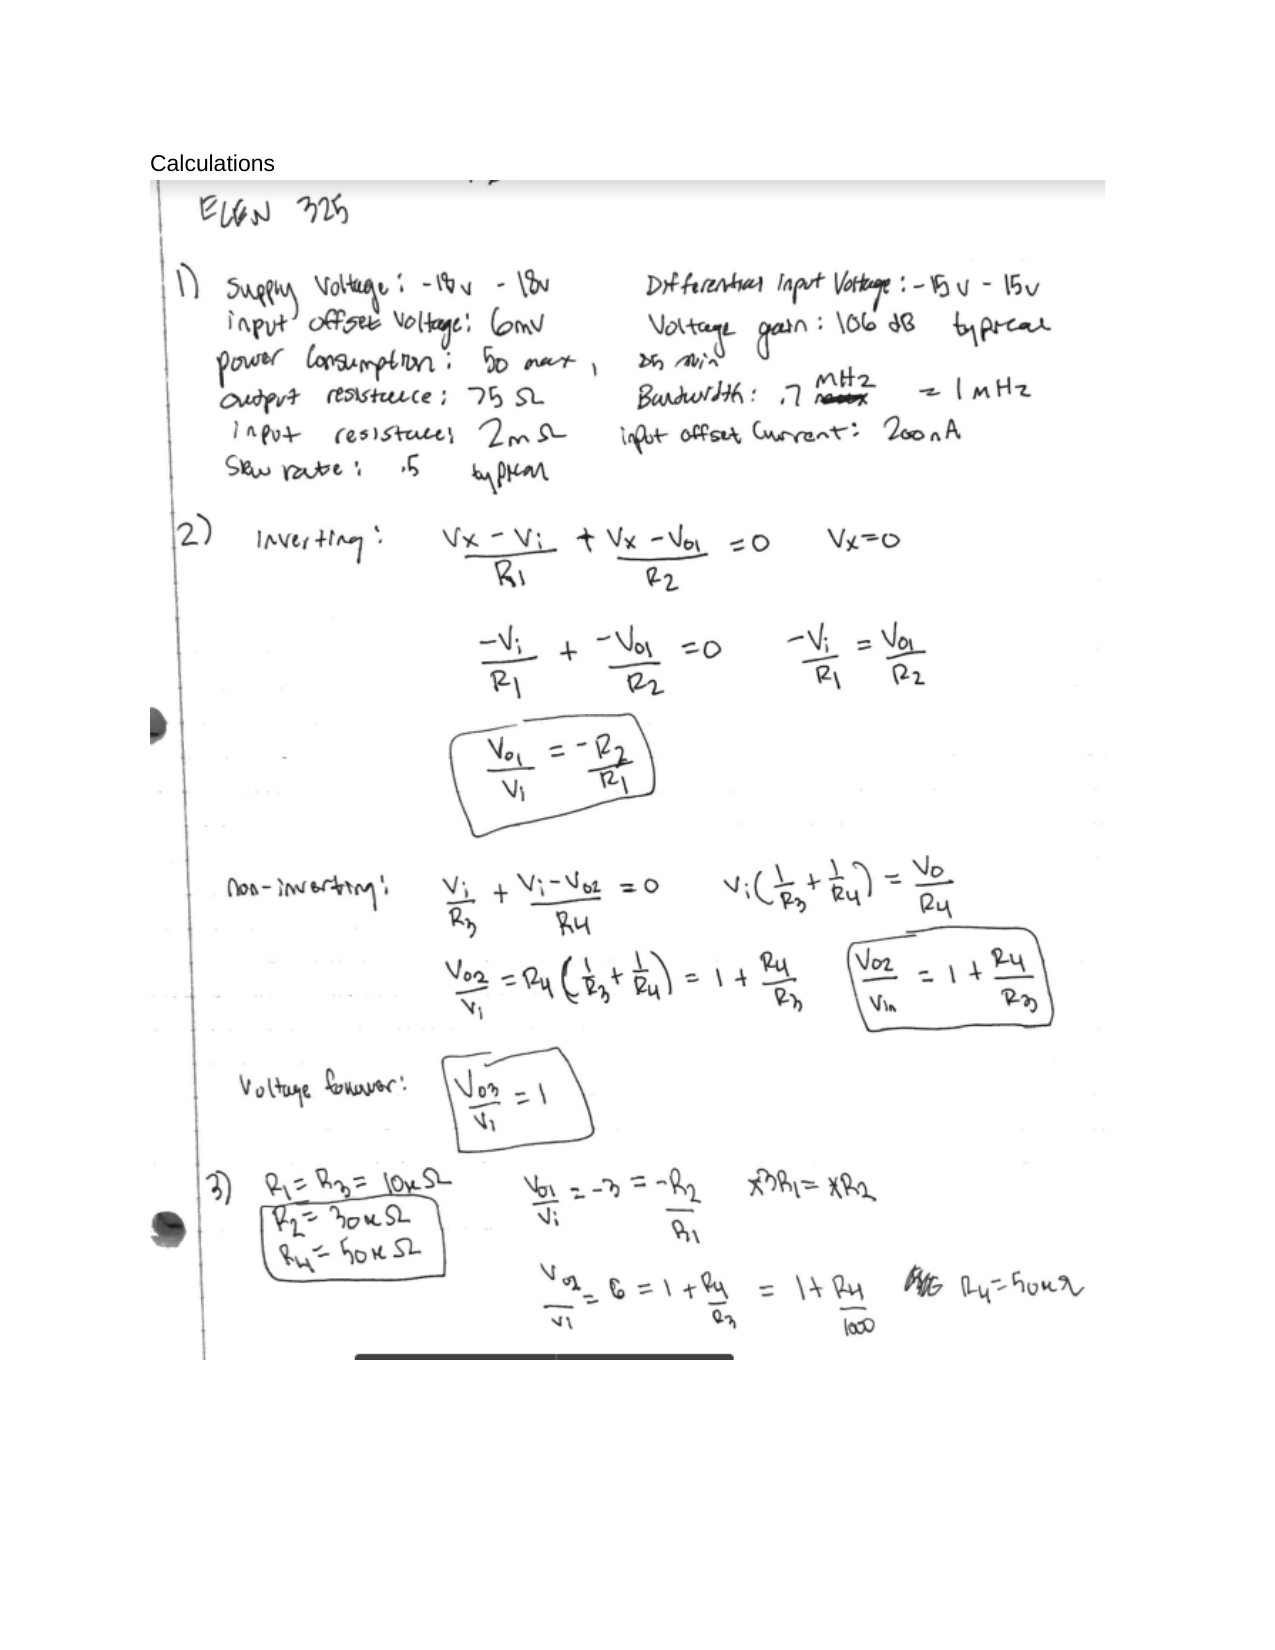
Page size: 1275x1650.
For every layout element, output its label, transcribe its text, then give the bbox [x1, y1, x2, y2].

text Calculations [150, 150, 1125, 176]
picture [150, 180, 1106, 1360]
